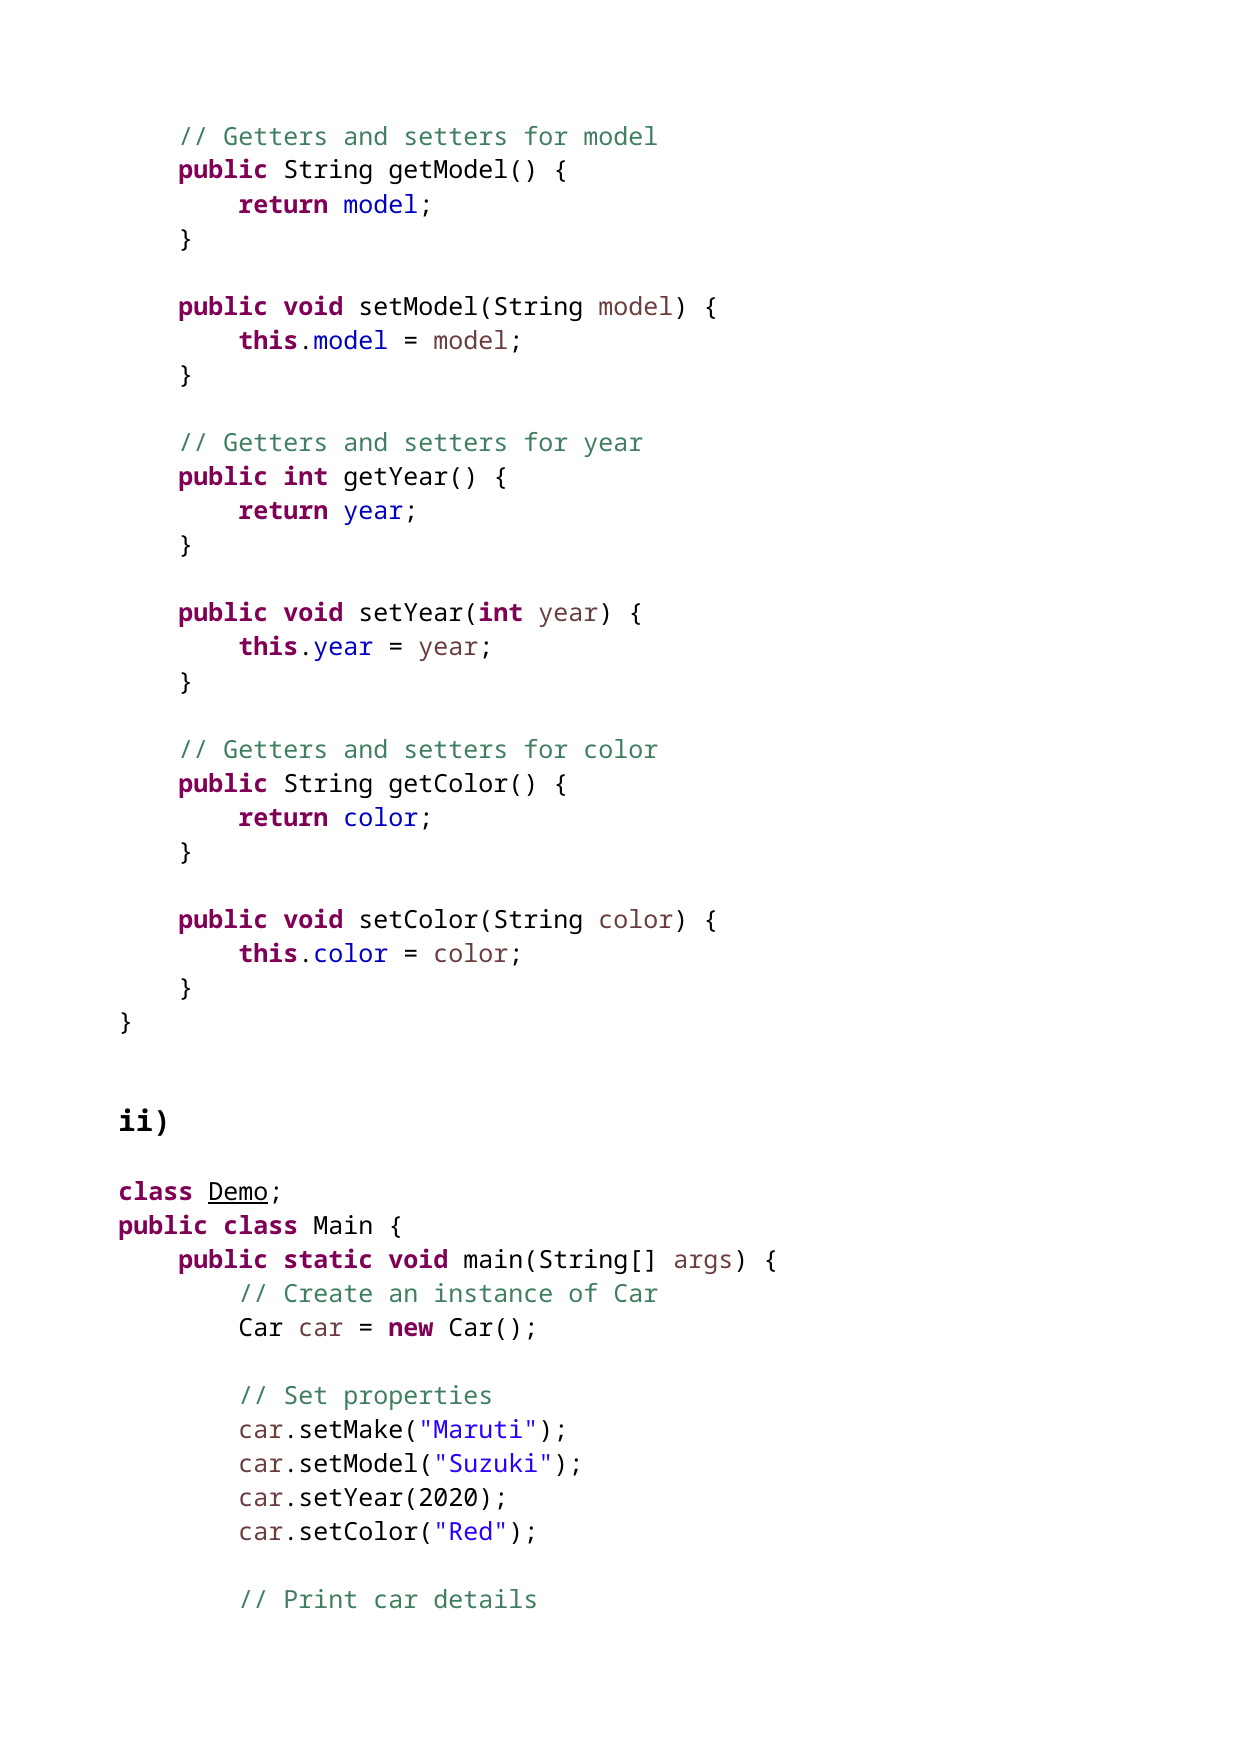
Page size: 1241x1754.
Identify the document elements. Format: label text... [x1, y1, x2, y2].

text class Demo; [118, 1173, 1122, 1207]
text public String getModel() { [118, 152, 1122, 186]
text ii) [118, 1100, 1122, 1140]
text Car car = new Car(); [118, 1309, 1122, 1344]
text public String getColor() { [118, 765, 1122, 799]
text } [118, 663, 1122, 697]
text // Create an instance of Car [118, 1276, 1122, 1309]
text this.model = model; [118, 322, 1122, 357]
text // Set properties [118, 1378, 1122, 1412]
text this.color = color; [118, 936, 1122, 970]
text return year; [118, 493, 1122, 527]
text car.setMake("Maruti"); [118, 1412, 1122, 1446]
text } [118, 970, 1122, 1004]
text public class Main { [118, 1207, 1122, 1241]
text public int getYear() { [118, 459, 1122, 493]
text car.setColor("Red"); [118, 1514, 1122, 1548]
text public void setColor(String color) { [118, 902, 1122, 936]
text // Getters and setters for color [118, 731, 1122, 765]
text // Getters and setters for model [118, 118, 1122, 152]
text } [118, 357, 1122, 391]
text } [118, 527, 1122, 561]
text } [118, 220, 1122, 254]
text this.year = year; [118, 629, 1122, 663]
text public void setModel(String model) { [118, 288, 1122, 322]
text car.setModel("Suzuki"); [118, 1446, 1122, 1480]
text public void setYear(int year) { [118, 595, 1122, 629]
text public static void main(String[] args) { [118, 1241, 1122, 1276]
text } [118, 1004, 1122, 1038]
text car.setYear(2020); [118, 1480, 1122, 1514]
text // Print car details [118, 1582, 1122, 1616]
text return color; [118, 799, 1122, 833]
text } [118, 833, 1122, 867]
text return model; [118, 186, 1122, 220]
text // Getters and setters for year [118, 425, 1122, 459]
